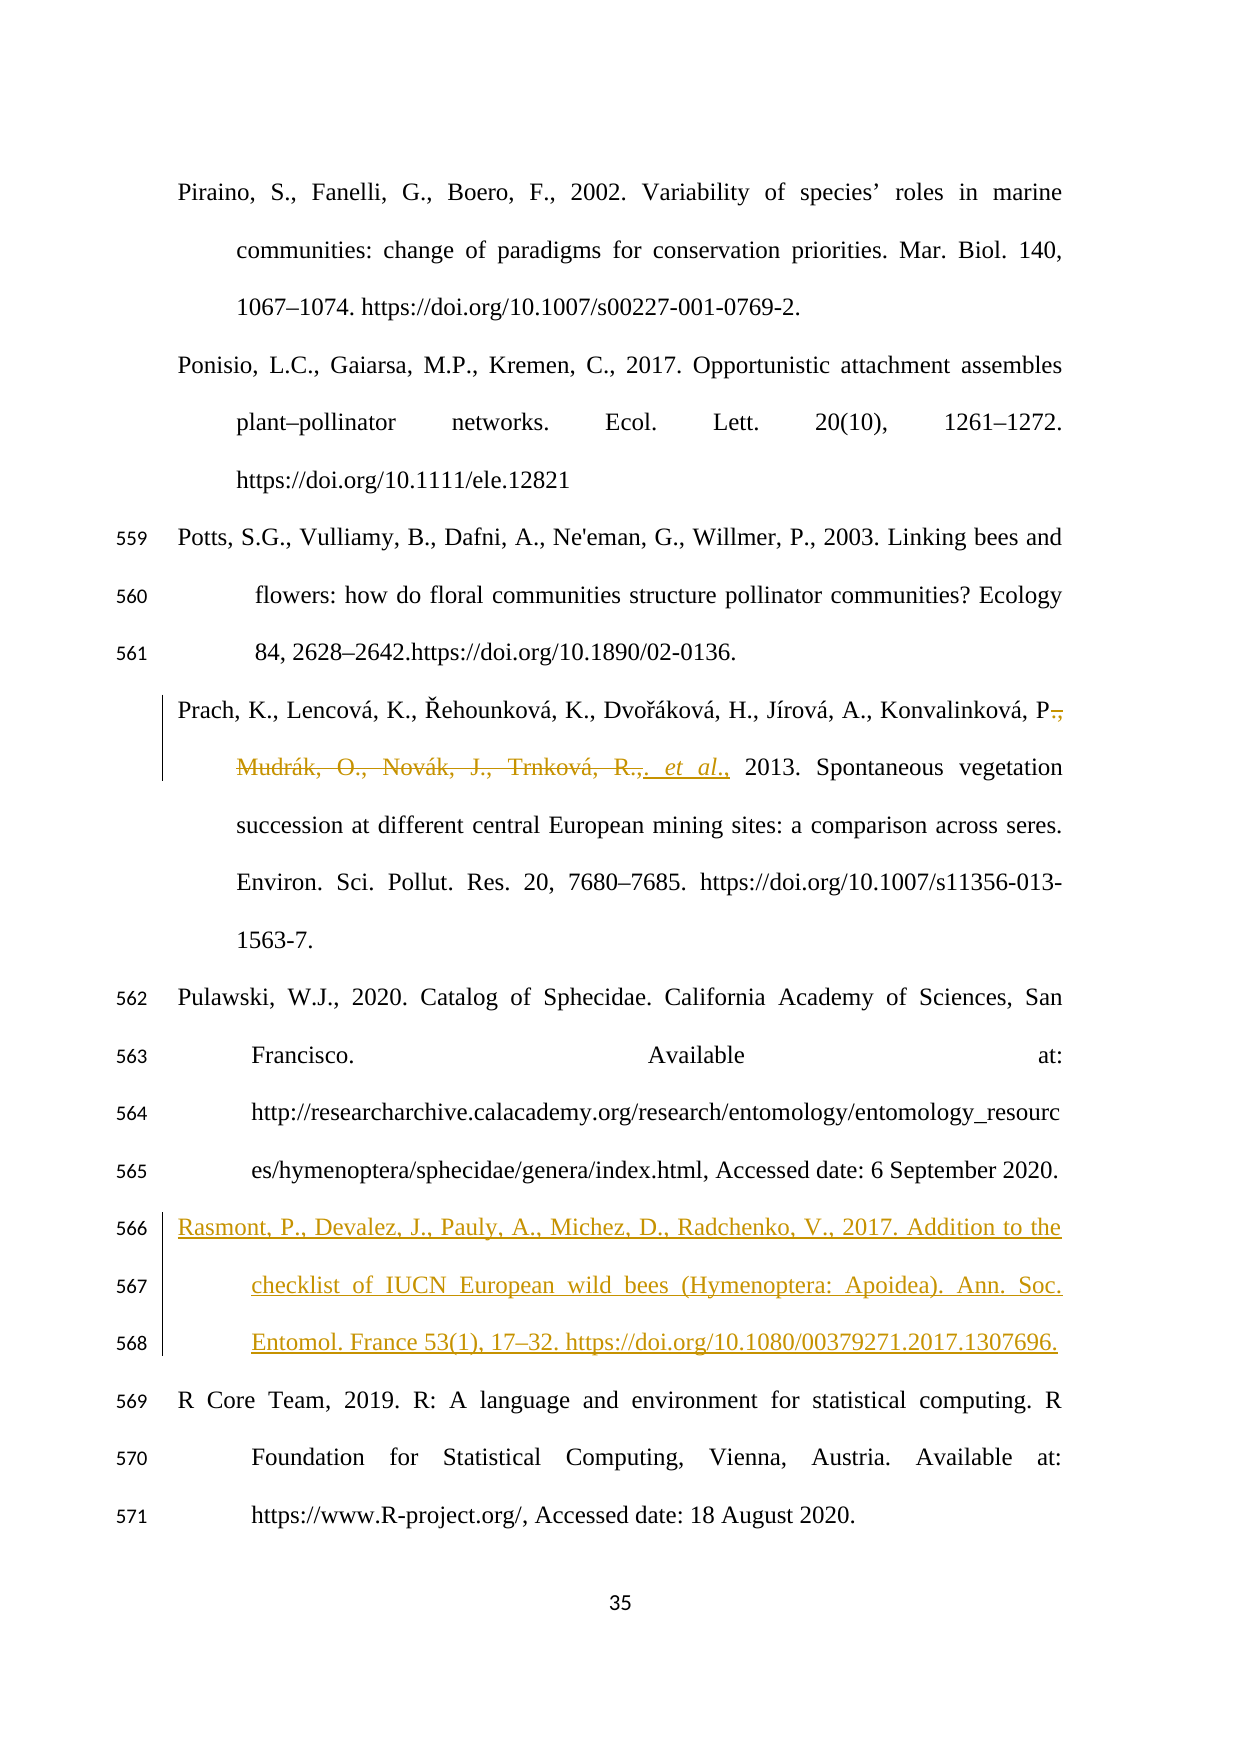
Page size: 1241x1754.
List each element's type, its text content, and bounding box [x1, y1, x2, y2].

text R Core Team, 2019. R: A language and environment for statistical computing. R Foundation for Statistical Computing, Vienna, Austria. Available at: https://www.R-project.org/, Accessed date: 18 August 2020. [177, 1385, 1063, 1528]
text Potts, S.G., Vulliamy, B., Dafni, A., Ne'eman, G., Willmer, P., 2003. Linking bees and flowers: how do floral communities structure pollinator communities? Ecology 84, 2628–2642.https://doi.org/10.1890/02-0136. [177, 551, 1063, 666]
text Pulawski, W.J., 2020. Catalog of Sphecidae. California Academy of Sciences, San Francisco. Available at: http://researcharchive.calacademy.org/research/entomology/entomology_resources/hymenoptera/sphecidae/genera/index.html, Accessed date: 6 September 2020. [177, 982, 1063, 1183]
text Prach, K., Lencová, K., Řehounková, K., Dvořáková, H., Jírová, A., Konvalinková, P 2013. Spontaneous vegetation succession at different central European mining sites: a comparison across seres. Environ. Sci. Pollut. Res. 20, 7680–7685. https://doi.org/10.1007/s11356-013-1563-7. [177, 695, 1063, 953]
text Ponisio, L.C., Gaiarsa, M.P., Kremen, C., 2017. Opportunistic attachment assembles plant–pollinator networks. Ecol. Lett. 20(10), 1261–1272. https://doi.org/10.1111/ele.12821 [177, 350, 1063, 493]
text Piraino, S., Fanelli, G., Boero, F., 2002. Variability of species’ roles in marine communities: change of paradigms for conservation priorities. Mar. Biol. 140, 1067–1074. https://doi.org/10.1007/s00227-001-0769-2. [177, 177, 1063, 321]
